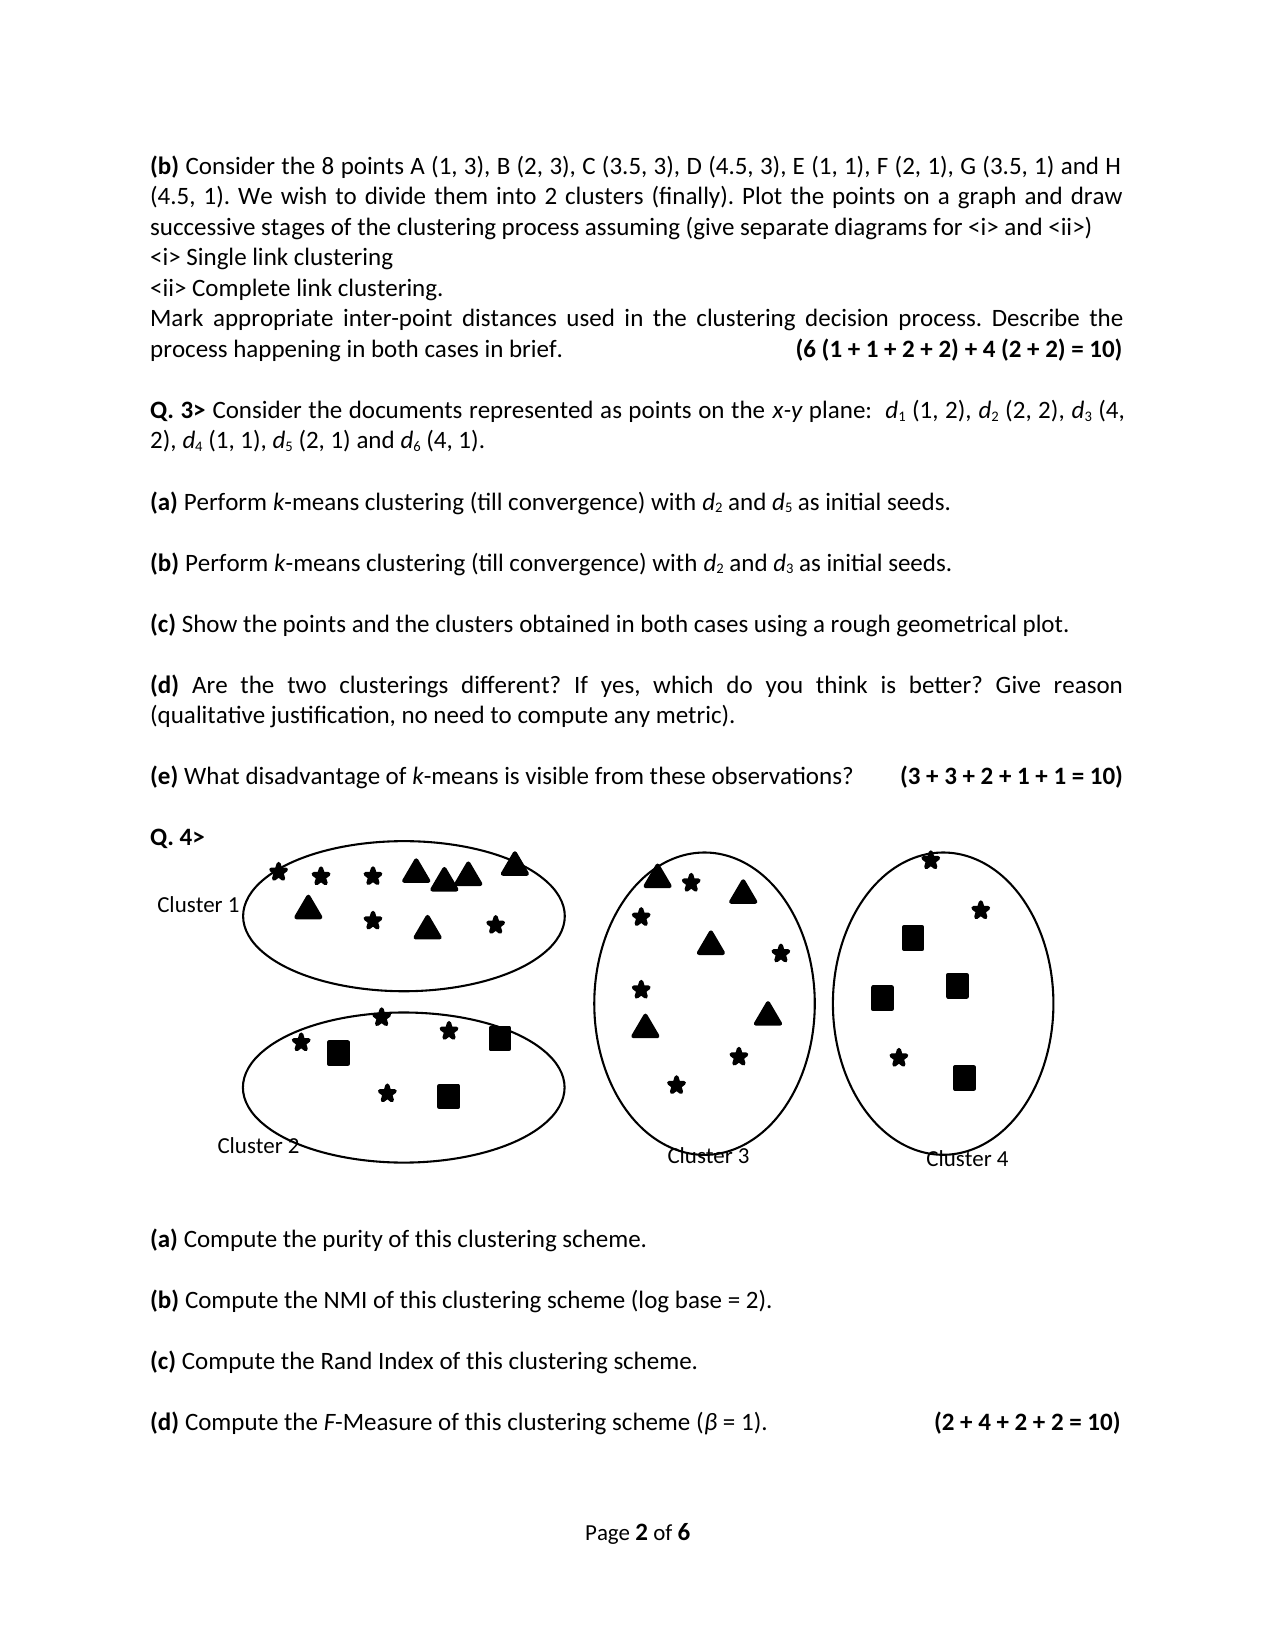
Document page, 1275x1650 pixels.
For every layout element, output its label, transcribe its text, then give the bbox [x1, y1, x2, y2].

text (b) Perform k-means clustering (till convergence) with d2 and d3 as initial seeds. [150, 547, 1125, 577]
text (c) Compute the Rand Index of this clustering scheme. [150, 1345, 1125, 1376]
text (d) Compute the F-Measure of this clustering scheme (β = 1). (2 + 4 + 2 + 2 = 10) [150, 1406, 1125, 1437]
text <i> Single link clustering [150, 242, 1125, 272]
text Mark appropriate inter-point distances used in the clustering decision process. Describe the process happening in both cases in brief. (6 (1 + 1 + 2 + 2) + 4 (2 + 2) = 10) [150, 303, 1125, 364]
text (a) Compute the purity of this clustering scheme. [150, 1223, 1125, 1254]
text (e) What disadvantage of k-means is visible from these observations? (3 + 3 + 2 + 1 + 1 = 10) [150, 760, 1125, 791]
text (b) Compute the NMI of this clustering scheme (log base = 2). [150, 1284, 1125, 1315]
text (d) Are the two clusterings different? If yes, which do you think is better? Give reason (qualitative justification, no need to compute any metric). [150, 669, 1125, 730]
text <ii> Complete link clustering. [150, 272, 1125, 303]
text (a) Perform k-means clustering (till convergence) with d2 and d5 as initial seeds. [150, 486, 1125, 516]
text Q. 3> Consider the documents represented as points on the x-y plane: d1 (1, 2), d2 (2, 2), d3 (4, 2), d4 (1, 1), d5 (2, 1) and d6 (4, 1). [150, 394, 1125, 455]
text Q. 4> [150, 821, 1125, 852]
text (b) Consider the 8 points A (1, 3), B (2, 3), C (3.5, 3), D (4.5, 3), E (1, 1), F (2, 1), G (3.5, 1) and H (4.5, 1). We wish to divide them into 2 clusters (finally). Plot the points on a graph and draw successive stages of the clustering process assuming (give separate diagrams for <i> and <ii>) [150, 150, 1125, 242]
text (c) Show the points and the clusters obtained in both cases using a rough geometrical plot. [150, 608, 1125, 638]
